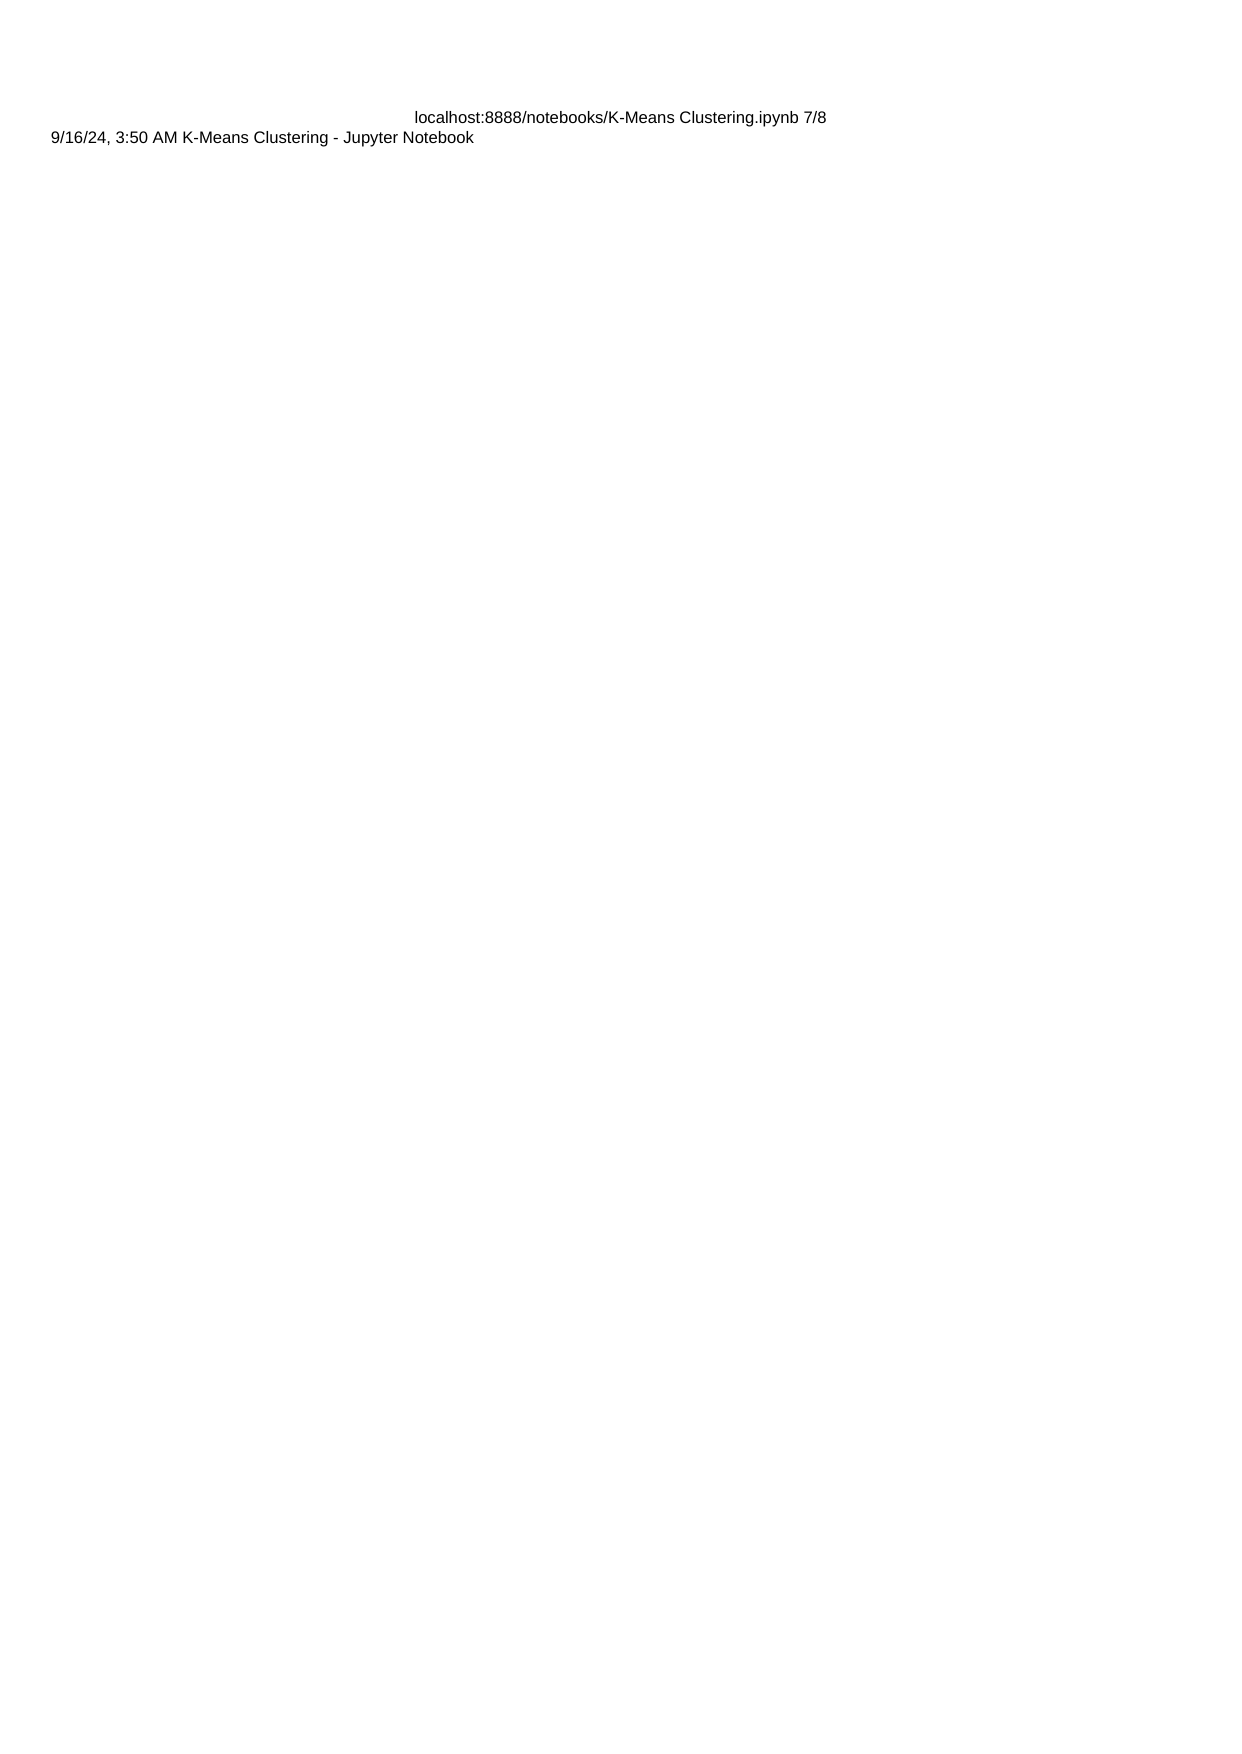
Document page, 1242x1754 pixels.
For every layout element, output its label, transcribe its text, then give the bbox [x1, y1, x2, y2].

text localhost:8888/notebooks/K-Means Clustering.ipynb 7/8 9/16/24, 3:50 AM K-Means Clustering - Jupyter Notebook [51, 108, 858, 147]
